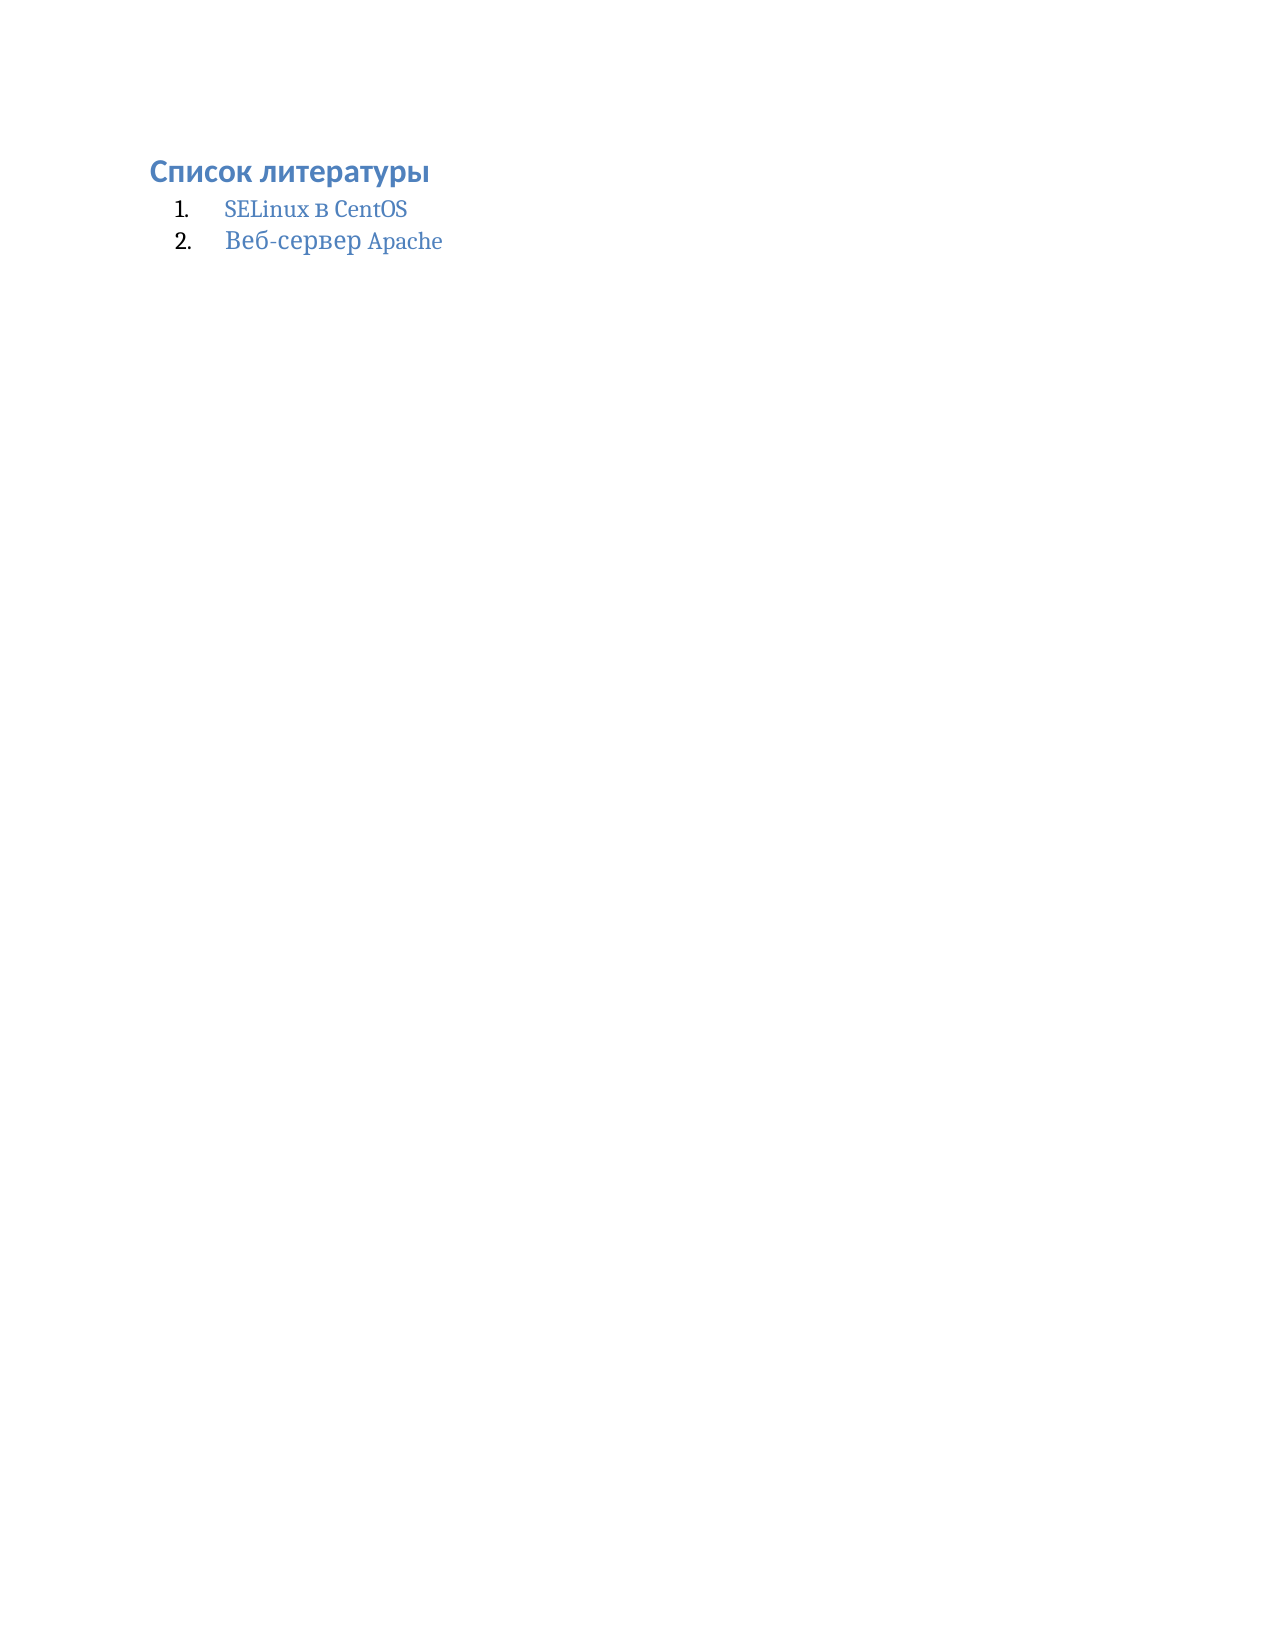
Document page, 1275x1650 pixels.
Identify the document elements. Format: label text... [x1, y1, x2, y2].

list SELinux в CentOS [175, 194, 1125, 223]
subtitle Список литературы [150, 150, 1125, 191]
list Веб-сервер Apache [175, 227, 1125, 256]
